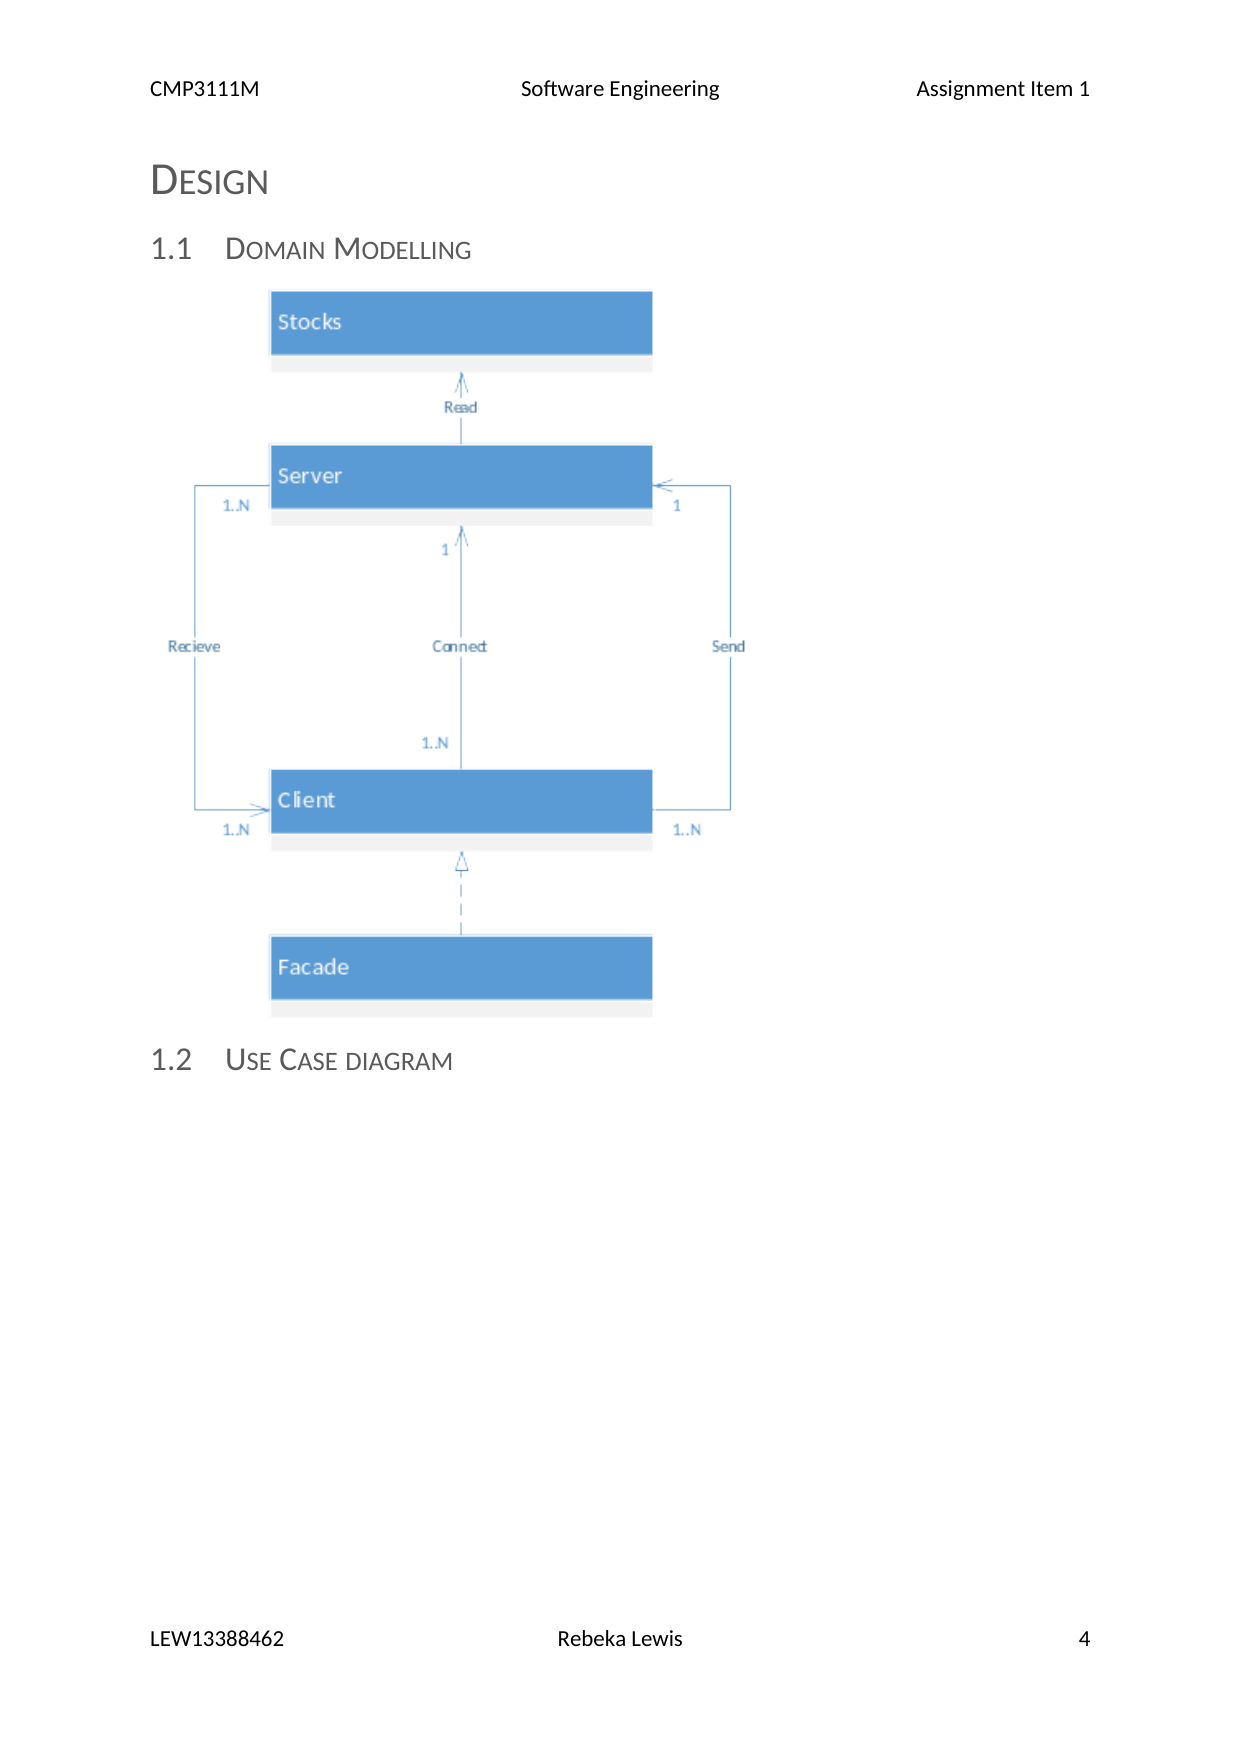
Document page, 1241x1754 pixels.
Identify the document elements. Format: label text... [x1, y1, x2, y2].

text Design [150, 150, 1090, 206]
list Domain Modelling [150, 227, 1090, 268]
list Use Case diagram [150, 1038, 1090, 1078]
